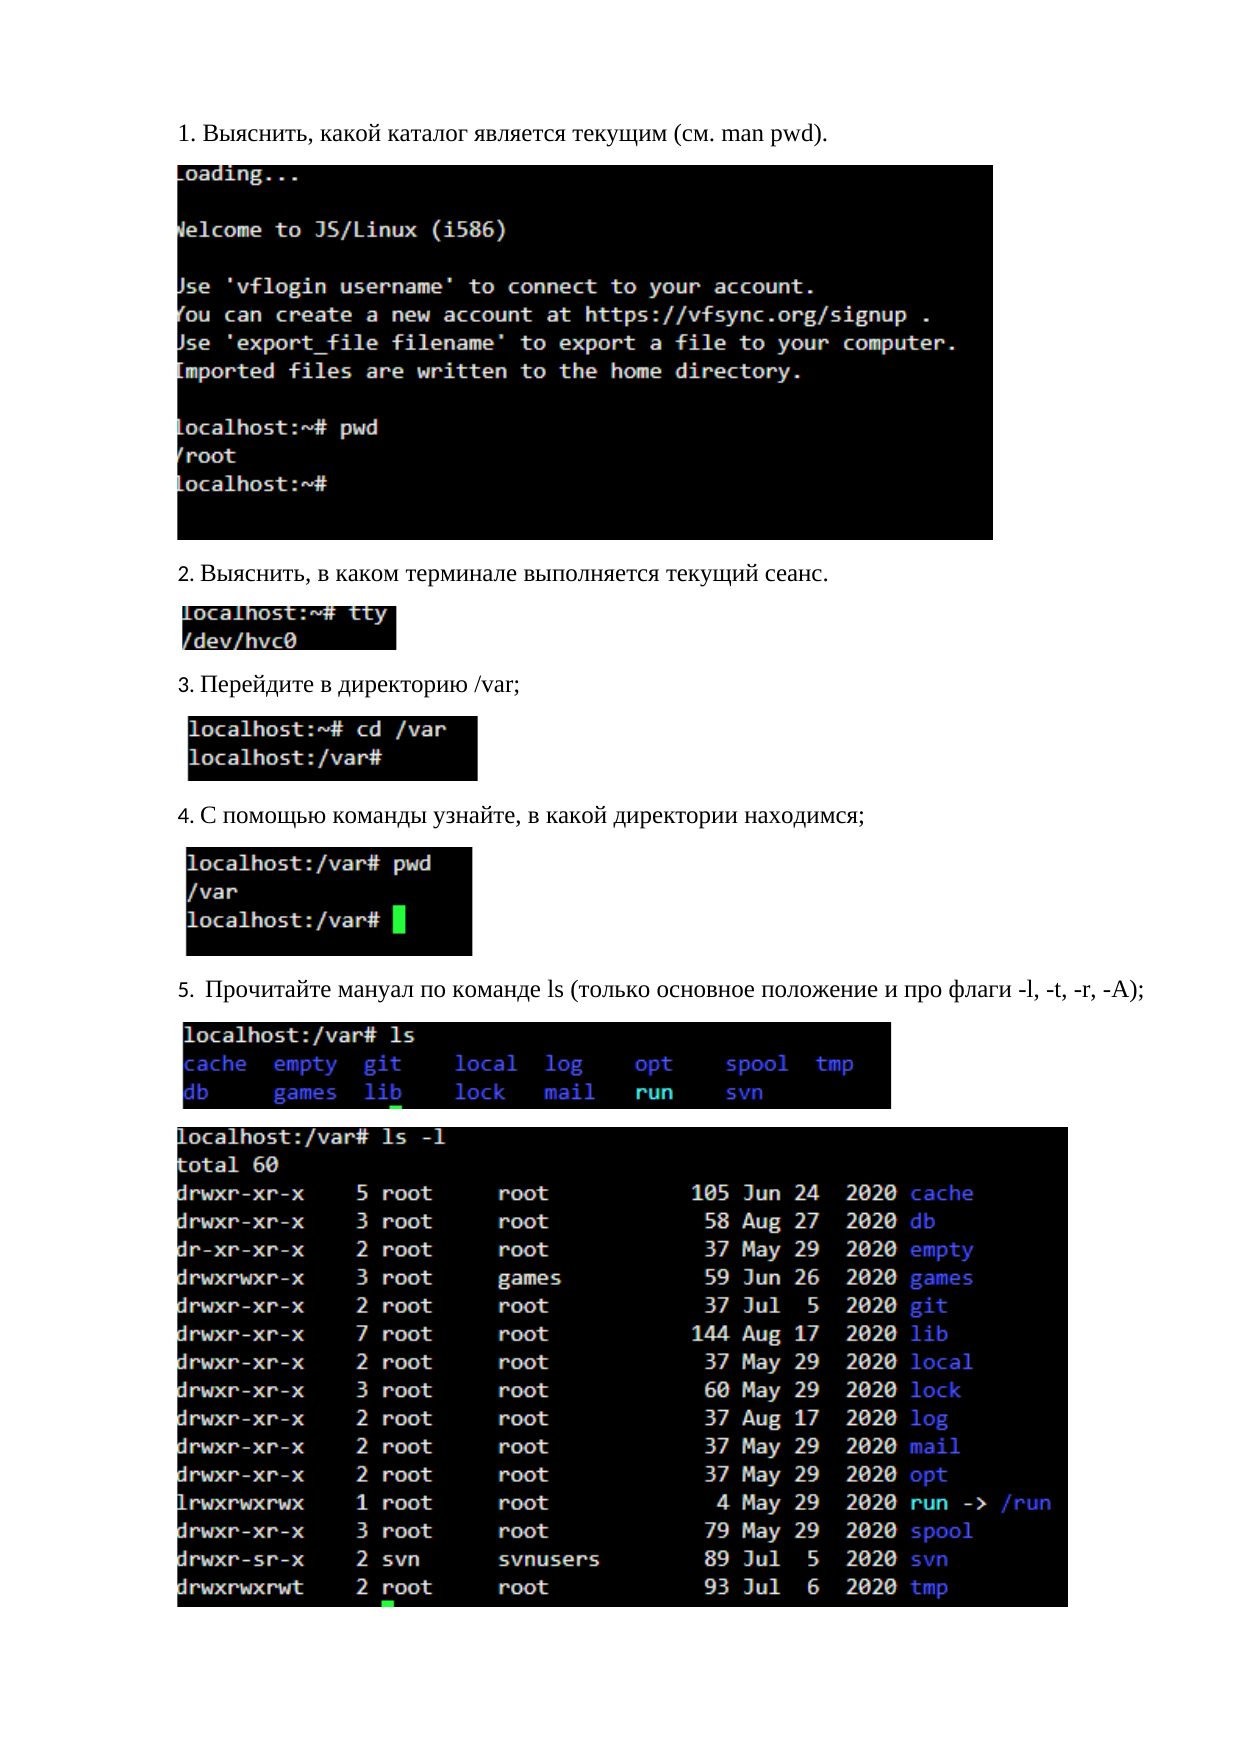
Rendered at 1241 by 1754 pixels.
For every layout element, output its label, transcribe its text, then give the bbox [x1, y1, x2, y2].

text 1. Выяснить, какой каталог является текущим (см. man pwd). [177, 118, 1152, 147]
picture [177, 1127, 1068, 1607]
picture [182, 716, 478, 781]
picture [177, 165, 993, 540]
picture [182, 606, 397, 650]
picture [177, 1022, 892, 1109]
picture [177, 847, 473, 956]
text 4. С помощью команды узнайте, в какой директории находимся; [177, 800, 1152, 829]
text 2. Выяснить, в каком терминале выполняется текущий сеанс. [177, 558, 1152, 587]
text 5. Прочитайте мануал по команде ls (только основное положение и про флаги -l, -t, -r, -A); [177, 974, 1152, 1003]
text 3. Перейдите в директорию /var; [177, 669, 1152, 698]
